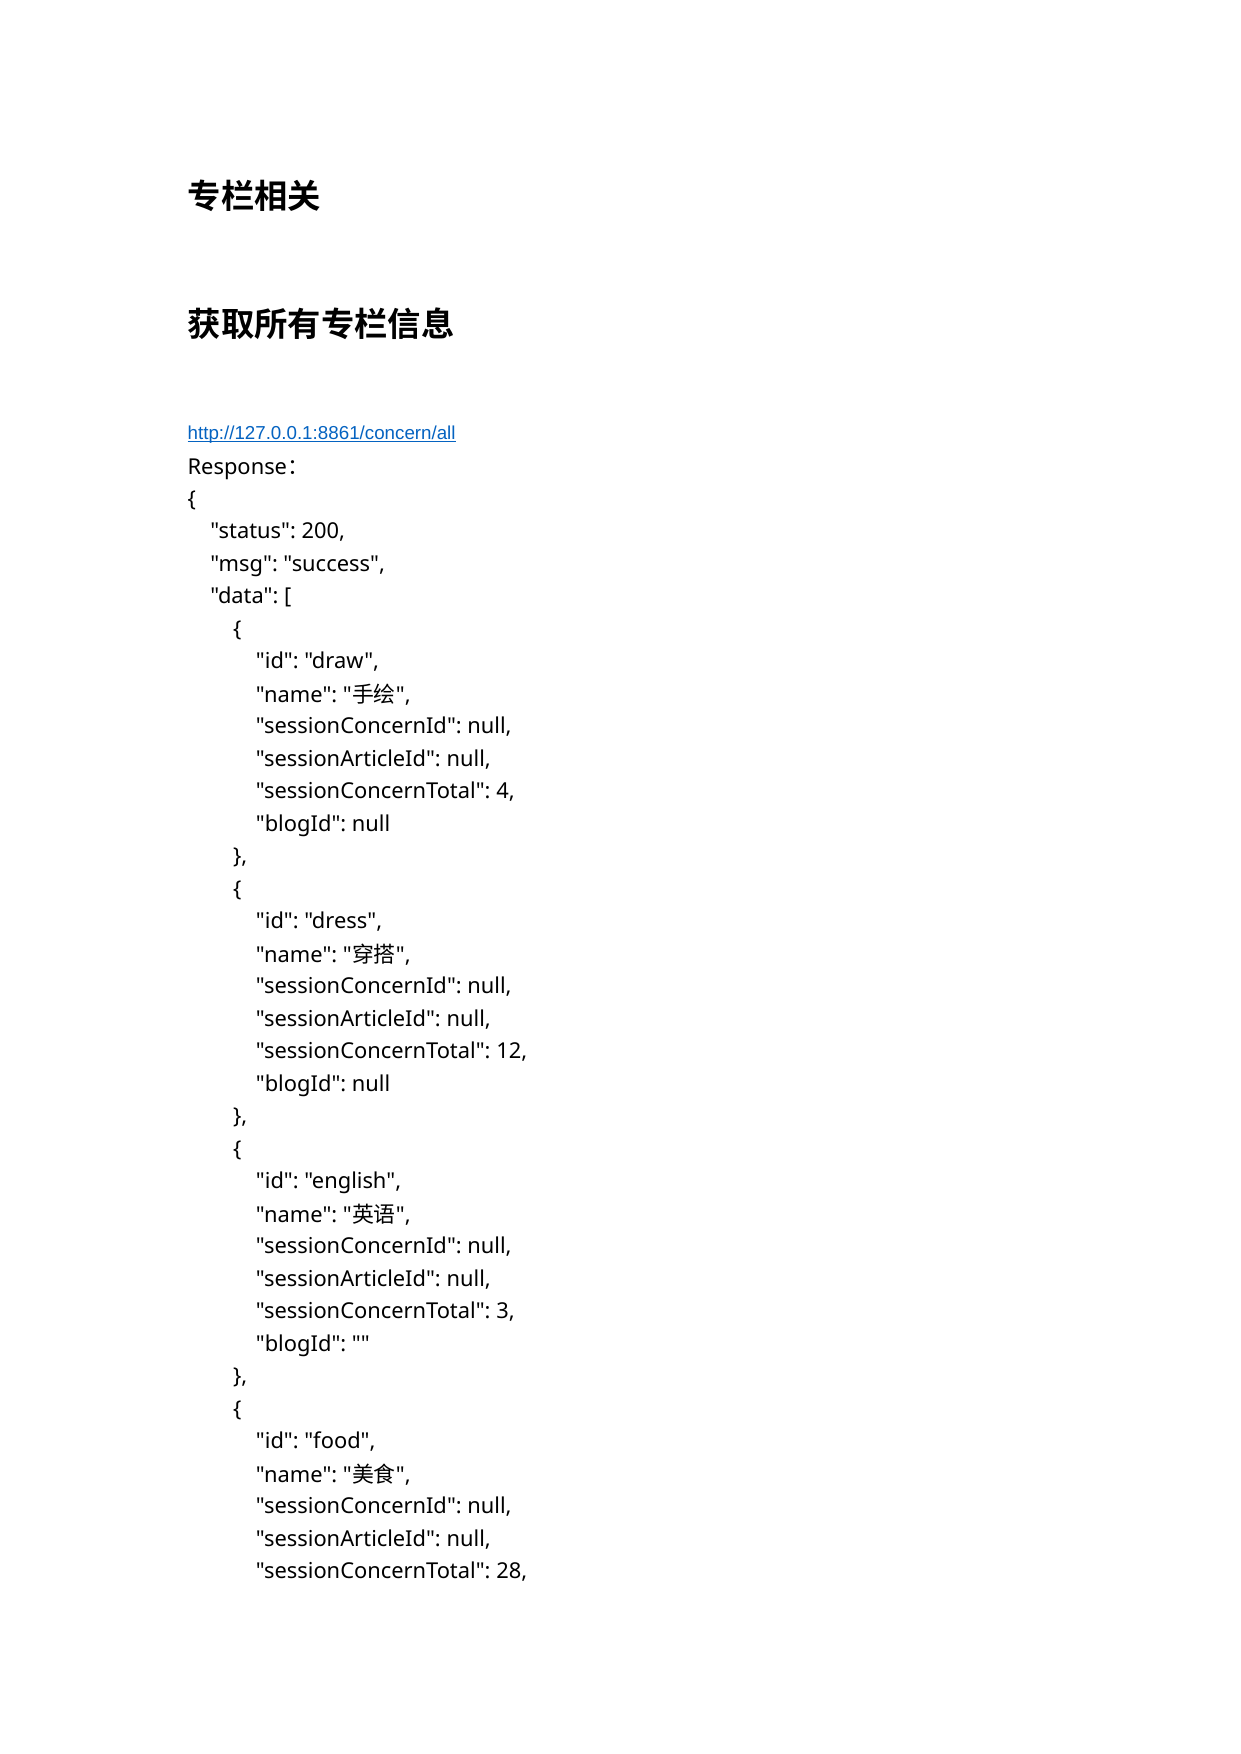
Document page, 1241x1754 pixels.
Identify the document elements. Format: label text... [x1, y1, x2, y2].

text "sessionConcernTotal": 4, [187, 774, 1053, 806]
text "sessionConcernId": null, [187, 969, 1053, 1001]
text }, [187, 1099, 1053, 1131]
text "name": "美食", [187, 1456, 1053, 1489]
text "sessionArticleId": null, [187, 1001, 1053, 1034]
text { [187, 1131, 1053, 1164]
text "name": "穿搭", [187, 936, 1053, 969]
text "id": "english", [187, 1164, 1053, 1196]
text Response： [187, 449, 1053, 481]
text { [187, 481, 1053, 514]
text "name": "手绘", [187, 676, 1053, 709]
text { [187, 871, 1053, 904]
text { [187, 1391, 1053, 1424]
subtitle 获取所有专栏信息 [187, 289, 1053, 354]
text "sessionConcernId": null, [187, 1489, 1053, 1521]
text "sessionConcernTotal": 12, [187, 1034, 1053, 1066]
text "msg": "success", [187, 546, 1053, 579]
text "blogId": null [187, 1066, 1053, 1099]
text }, [187, 839, 1053, 871]
text "sessionArticleId": null, [187, 741, 1053, 774]
subtitle 专栏相关 [187, 162, 1053, 227]
text http://127.0.0.1:8861/concern/all [187, 416, 1053, 449]
text }, [187, 1359, 1053, 1391]
text "blogId": "" [187, 1326, 1053, 1359]
text "status": 200, [187, 514, 1053, 546]
text "sessionConcernId": null, [187, 1229, 1053, 1261]
text "blogId": null [187, 806, 1053, 839]
text "data": [ [187, 579, 1053, 611]
text "id": "dress", [187, 904, 1053, 936]
text "id": "draw", [187, 644, 1053, 676]
text "name": "英语", [187, 1196, 1053, 1229]
text "sessionConcernTotal": 3, [187, 1294, 1053, 1326]
text "id": "food", [187, 1424, 1053, 1456]
text { [187, 611, 1053, 644]
text "sessionConcernId": null, [187, 709, 1053, 741]
text "sessionArticleId": null, [187, 1521, 1053, 1554]
text "sessionArticleId": null, [187, 1261, 1053, 1294]
text "sessionConcernTotal": 28, [187, 1554, 1053, 1586]
